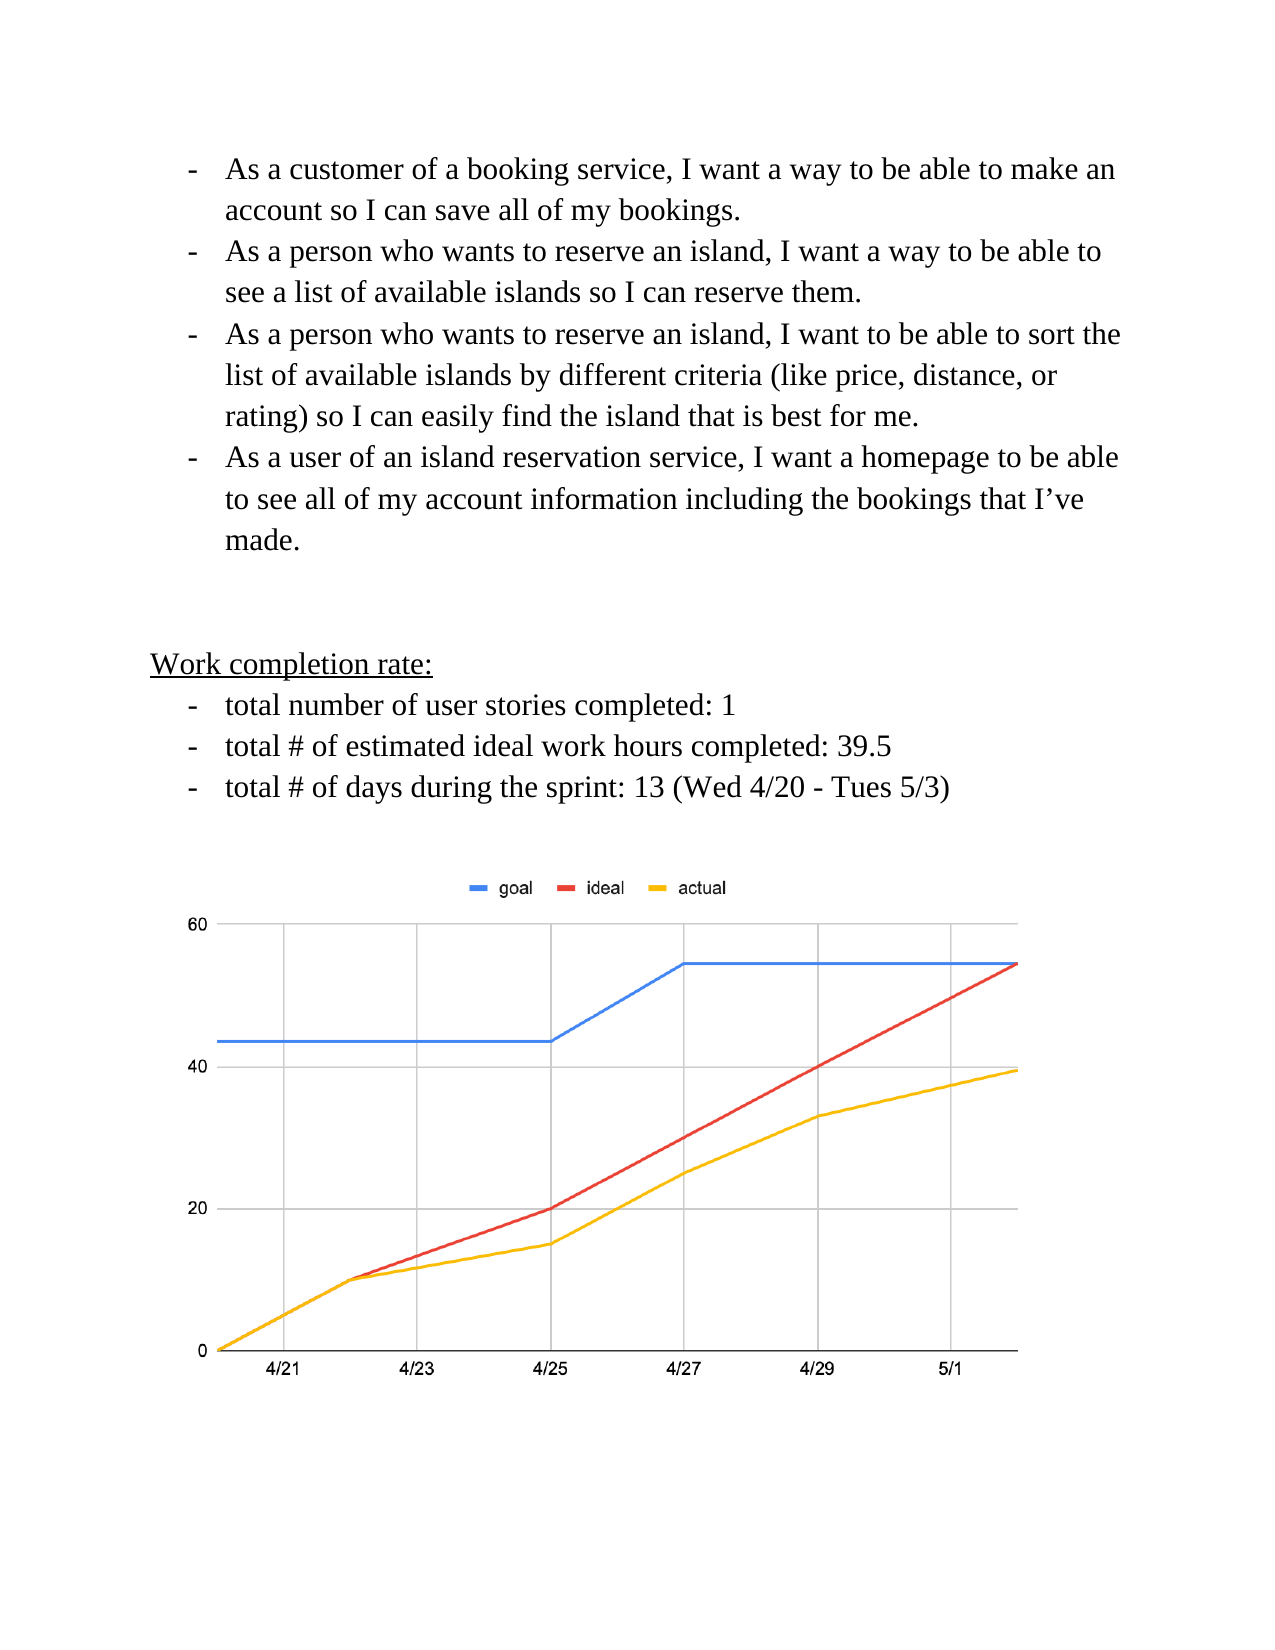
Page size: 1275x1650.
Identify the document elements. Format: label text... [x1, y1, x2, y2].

list As a customer of a booking service, I want a way to be able to make an account so I can save all of my bookings. [187, 150, 1125, 227]
list total # of days during the sprint: 13 (Wed 4/20 - Tues 5/3) [187, 769, 1125, 805]
list total number of user stories completed: 1 [187, 686, 1125, 722]
list As a person who wants to reserve an island, I want to be able to sort the list of available islands by different criteria (like price, distance, or rating) so I can easily find the island that is best for me. [187, 315, 1125, 433]
list As a person who wants to reserve an island, I want a way to be able to see a list of available islands so I can reserve them. [187, 232, 1125, 310]
list As a user of an island reservation service, I want a homepage to be able to see all of my account information including the bookings that I’ve made. [187, 439, 1125, 557]
picture [150, 851, 1045, 1405]
text Work completion rate: [150, 645, 1125, 681]
list total # of estimated ideal work hours completed: 39.5 [187, 727, 1125, 763]
